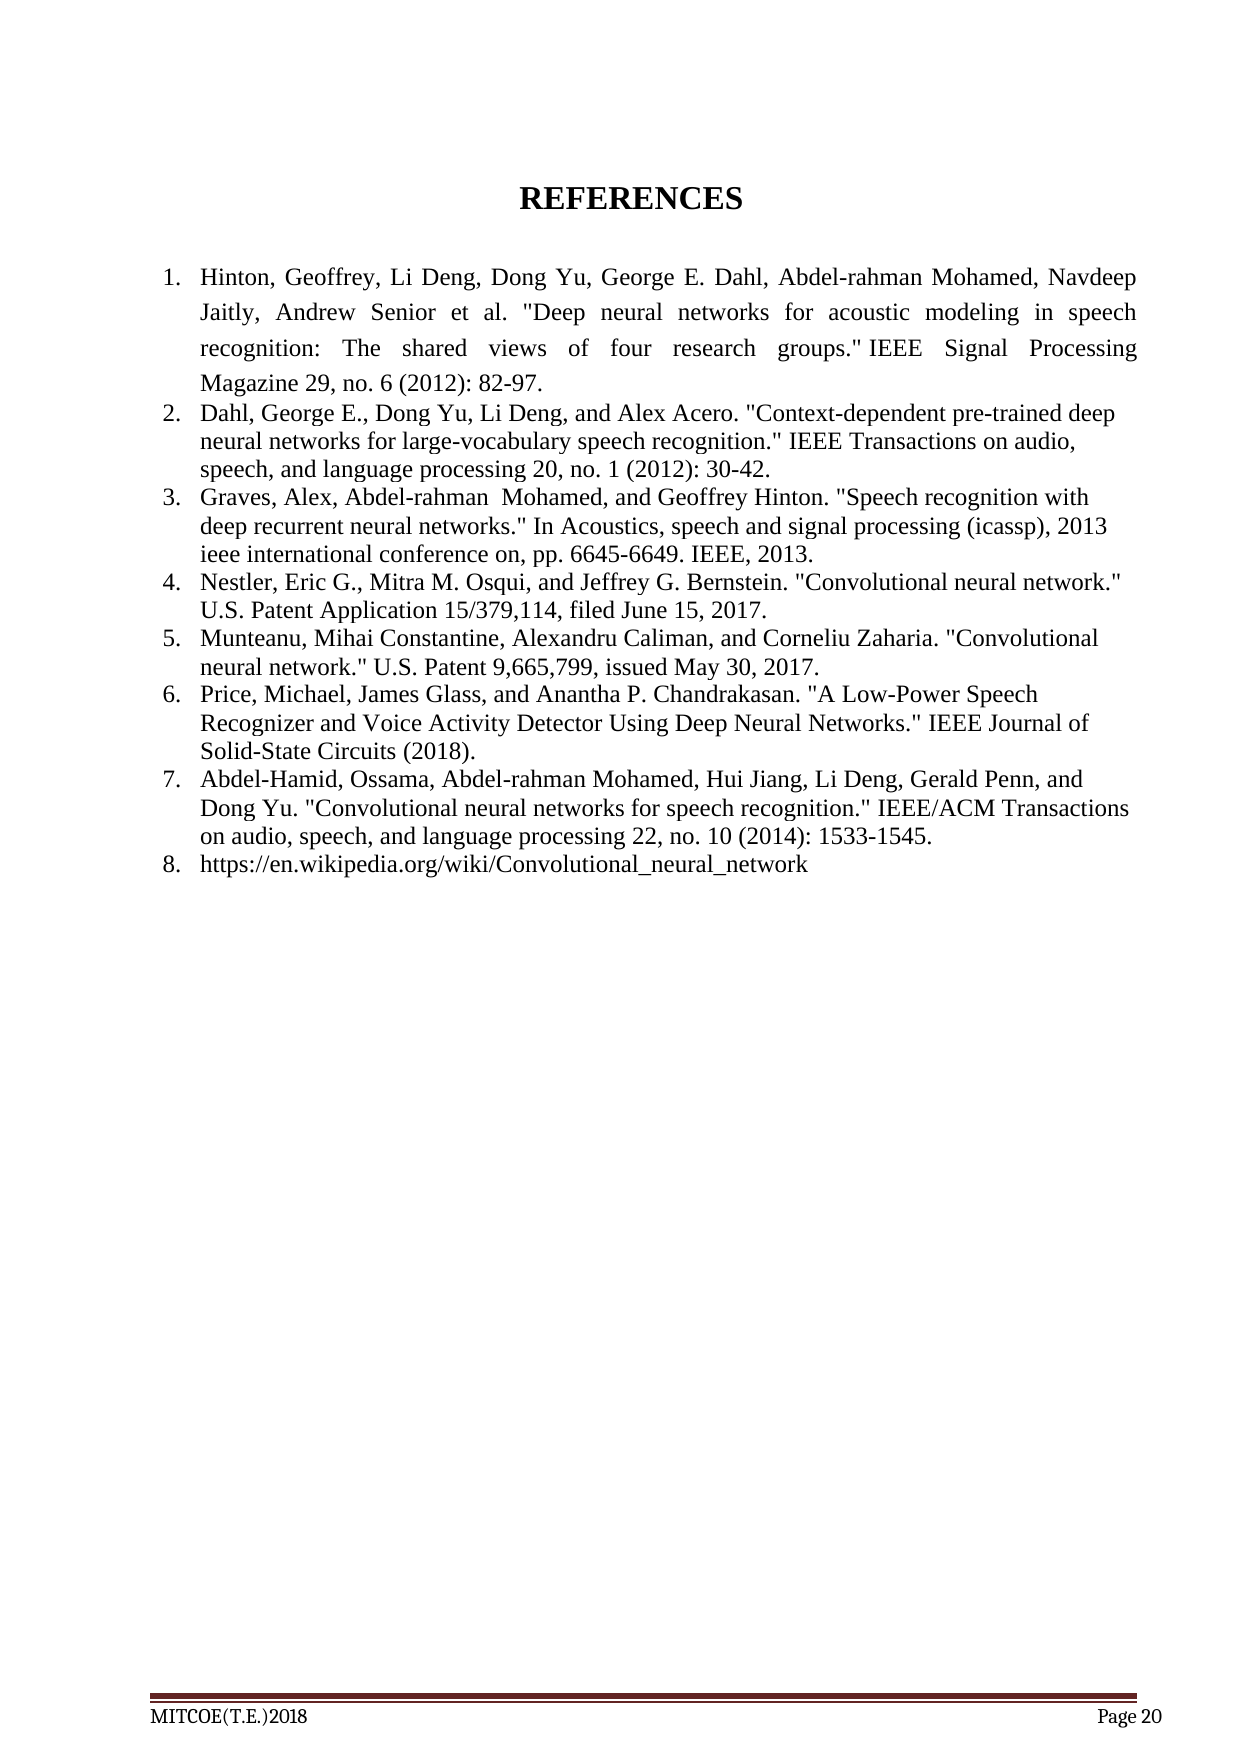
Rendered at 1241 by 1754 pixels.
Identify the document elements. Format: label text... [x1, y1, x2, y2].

list Abdel-Hamid, Ossama, Abdel-rahman Mohamed, Hui Jiang, Li Deng, Gerald Penn, and Dong Yu. "Convolutional neural networks for speech recognition." IEEE/ACM Transactions on audio, speech, and language processing 22, no. 10 (2014): 1533-1545. [932, 765, 1137, 849]
list Price, Michael, James Glass, and Anantha P. Chandrakasan. "A Low-Power Speech Recognizer and Voice Activity Detector Using Deep Neural Networks." IEEE Journal of Solid-State Circuits (2018). [476, 680, 1137, 765]
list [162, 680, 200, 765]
list Nestler, Eric G., Mitra M. Osqui, and Jeffrey G. Bernstein. "Convolutional neural network." U.S. Patent Application 15/379,114, filed June 15, 2017. [767, 568, 1137, 624]
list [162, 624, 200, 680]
list Munteanu, Mihai Constantine, Alexandru Caliman, and Corneliu Zaharia. "Convolutional neural network." U.S. Patent 9,665,799, issued May 30, 2017. [820, 624, 1137, 680]
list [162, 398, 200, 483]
list https://en.wikipedia.org/wiki/Convolutional_neural_network [162, 849, 1137, 878]
list Hinton, Geoffrey, Li Deng, Dong Yu, George E. Dahl, Abdel-rahman Mohamed, Navdeep Jaitly, Andrew Senior et al. "Deep neural networks for acoustic modeling in speech recognition: The shared views of four research groups." IEEE Signal Processing Magazine 29, no. 6 (2012): 82-97. [162, 257, 1137, 398]
text REFERENCES [150, 178, 1112, 217]
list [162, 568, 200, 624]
list Graves, Alex, Abdel-rahman Mohamed, and Geoffrey Hinton. "Speech recognition with deep recurrent neural networks." In Acoustics, speech and signal processing (icassp), 2013 ieee international conference on, pp. 6645-6649. IEEE, 2013. [814, 483, 1137, 568]
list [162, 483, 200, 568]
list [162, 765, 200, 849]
list Dahl, George E., Dong Yu, Li Deng, and Alex Acero. "Context-dependent pre-trained deep neural networks for large-vocabulary speech recognition." IEEE Transactions on audio, speech, and language processing 20, no. 1 (2012): 30-42. [771, 398, 1137, 483]
